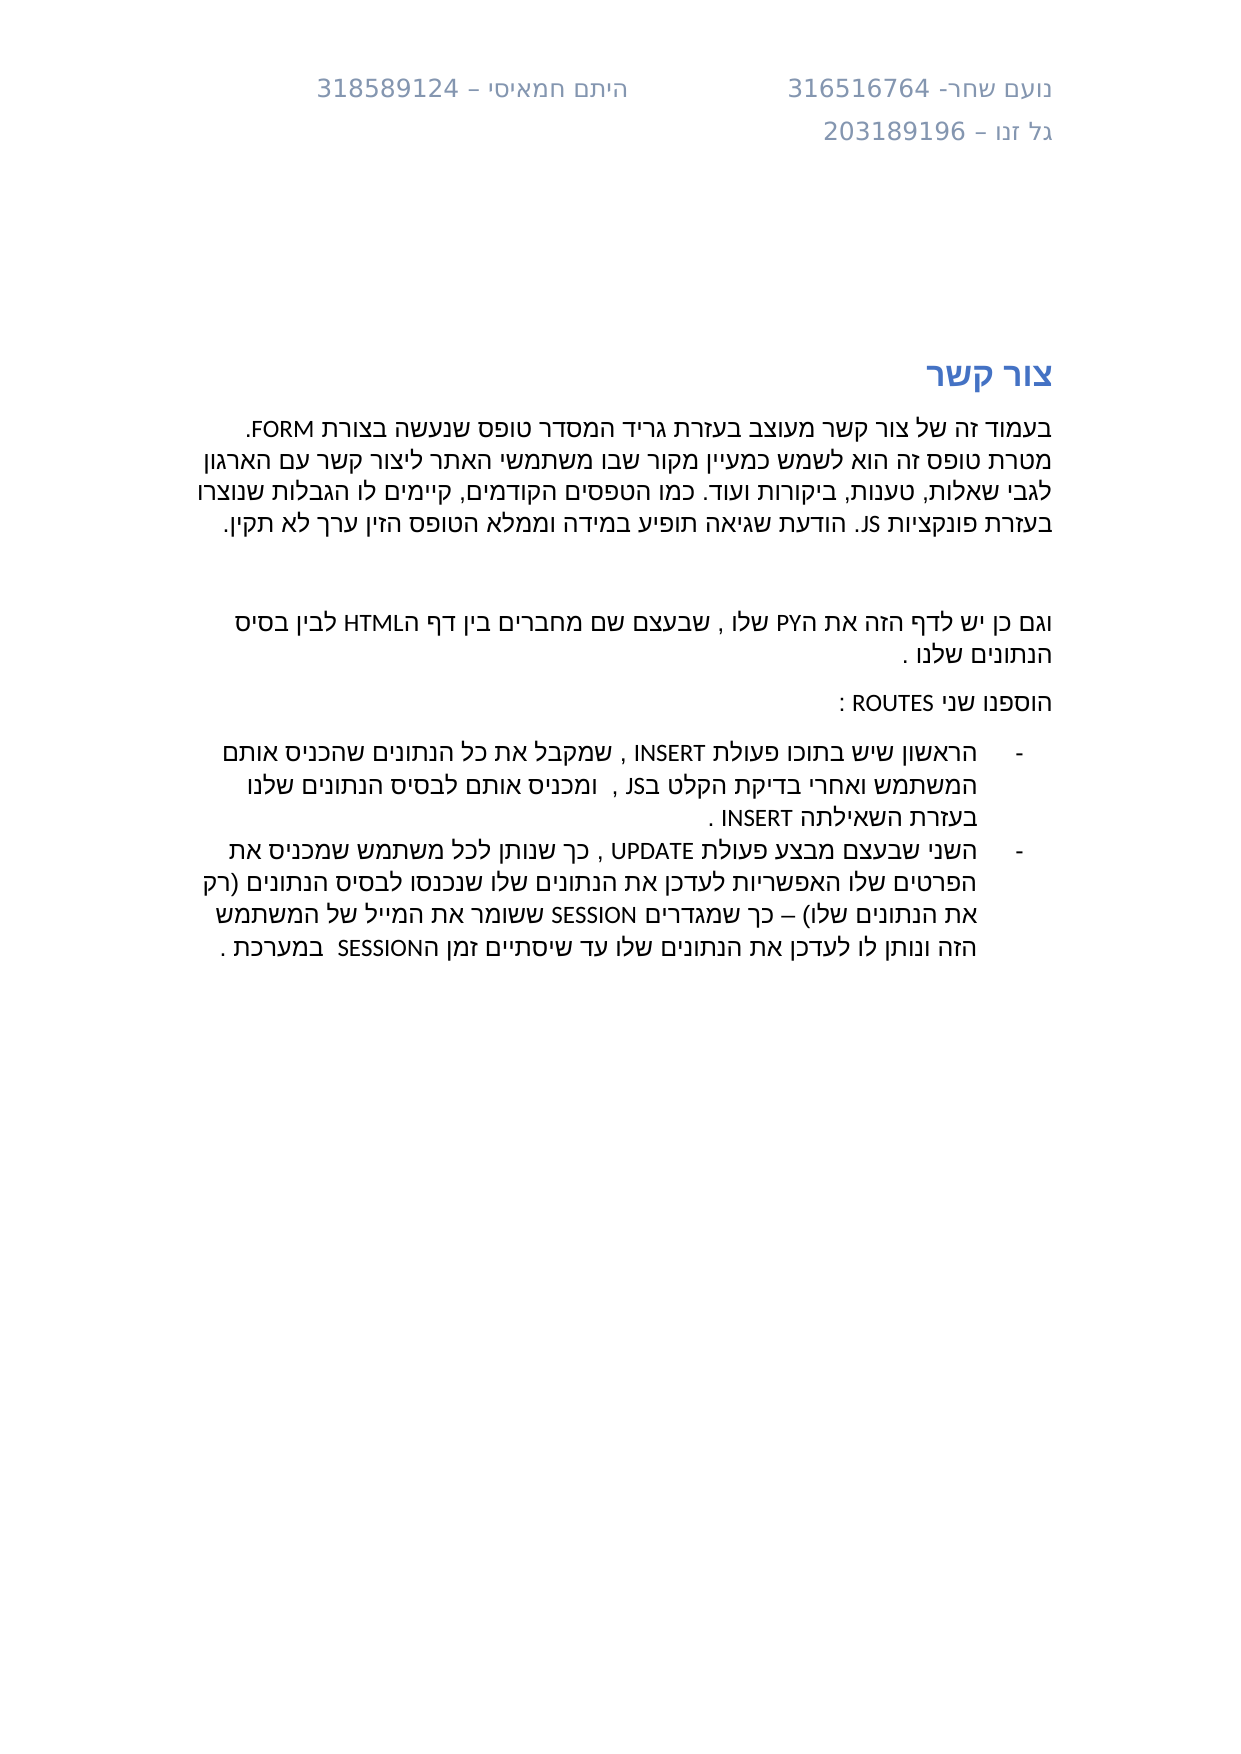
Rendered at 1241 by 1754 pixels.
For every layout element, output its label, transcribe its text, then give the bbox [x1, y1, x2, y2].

text בעמוד זה של צור קשר מעוצב בעזרת גריד המסדר טופס שנעשה בצורת FORM. מטרת טופס זה הוא לשמש כמעיין מקור שבו משתמשי האתר ליצור קשר עם הארגון לגבי שאלות, טענות, ביקורות ועוד. כמו הטפסים הקודמים, קיימים לו הגבלות שנוצרו בעזרת פונקציות JS. הודעת שגיאה תופיע במידה וממלא הטופס הזין ערך לא תקין. [187, 413, 1053, 538]
text צור קשר [187, 355, 1053, 393]
list השני שבעצם מבצע פעולת UPDATE , כך שנותן לכל משתמש שמכניס את הפרטים שלו האפשריות לעדכן את הנתונים שלו שנכנסו לבסיס הנתונים (רק את הנתונים שלו) – כך שמגדרים SESSION ששומר את המייל של המשתמש הזה ונותן לו לעדכן את הנתונים שלו עד שיסתיים זמן הSESSION במערכת . [187, 836, 1015, 963]
list הראשון שיש בתוכו פעולת INSERT , שמקבל את כל הנתונים שהכניס אותם המשתמש ואחרי בדיקת הקלט בJS , ומכניס אותם לבסיס הנתונים שלנו בעזרת השאילתה INSERT . [187, 737, 1015, 833]
text וגם כן יש לדף הזה את הPY שלו , שבעצם שם מחברים בין דף הHTML לבין בסיס הנתונים שלנו . [187, 607, 1053, 668]
text הוספנו שני ROUTES : [187, 687, 1053, 718]
